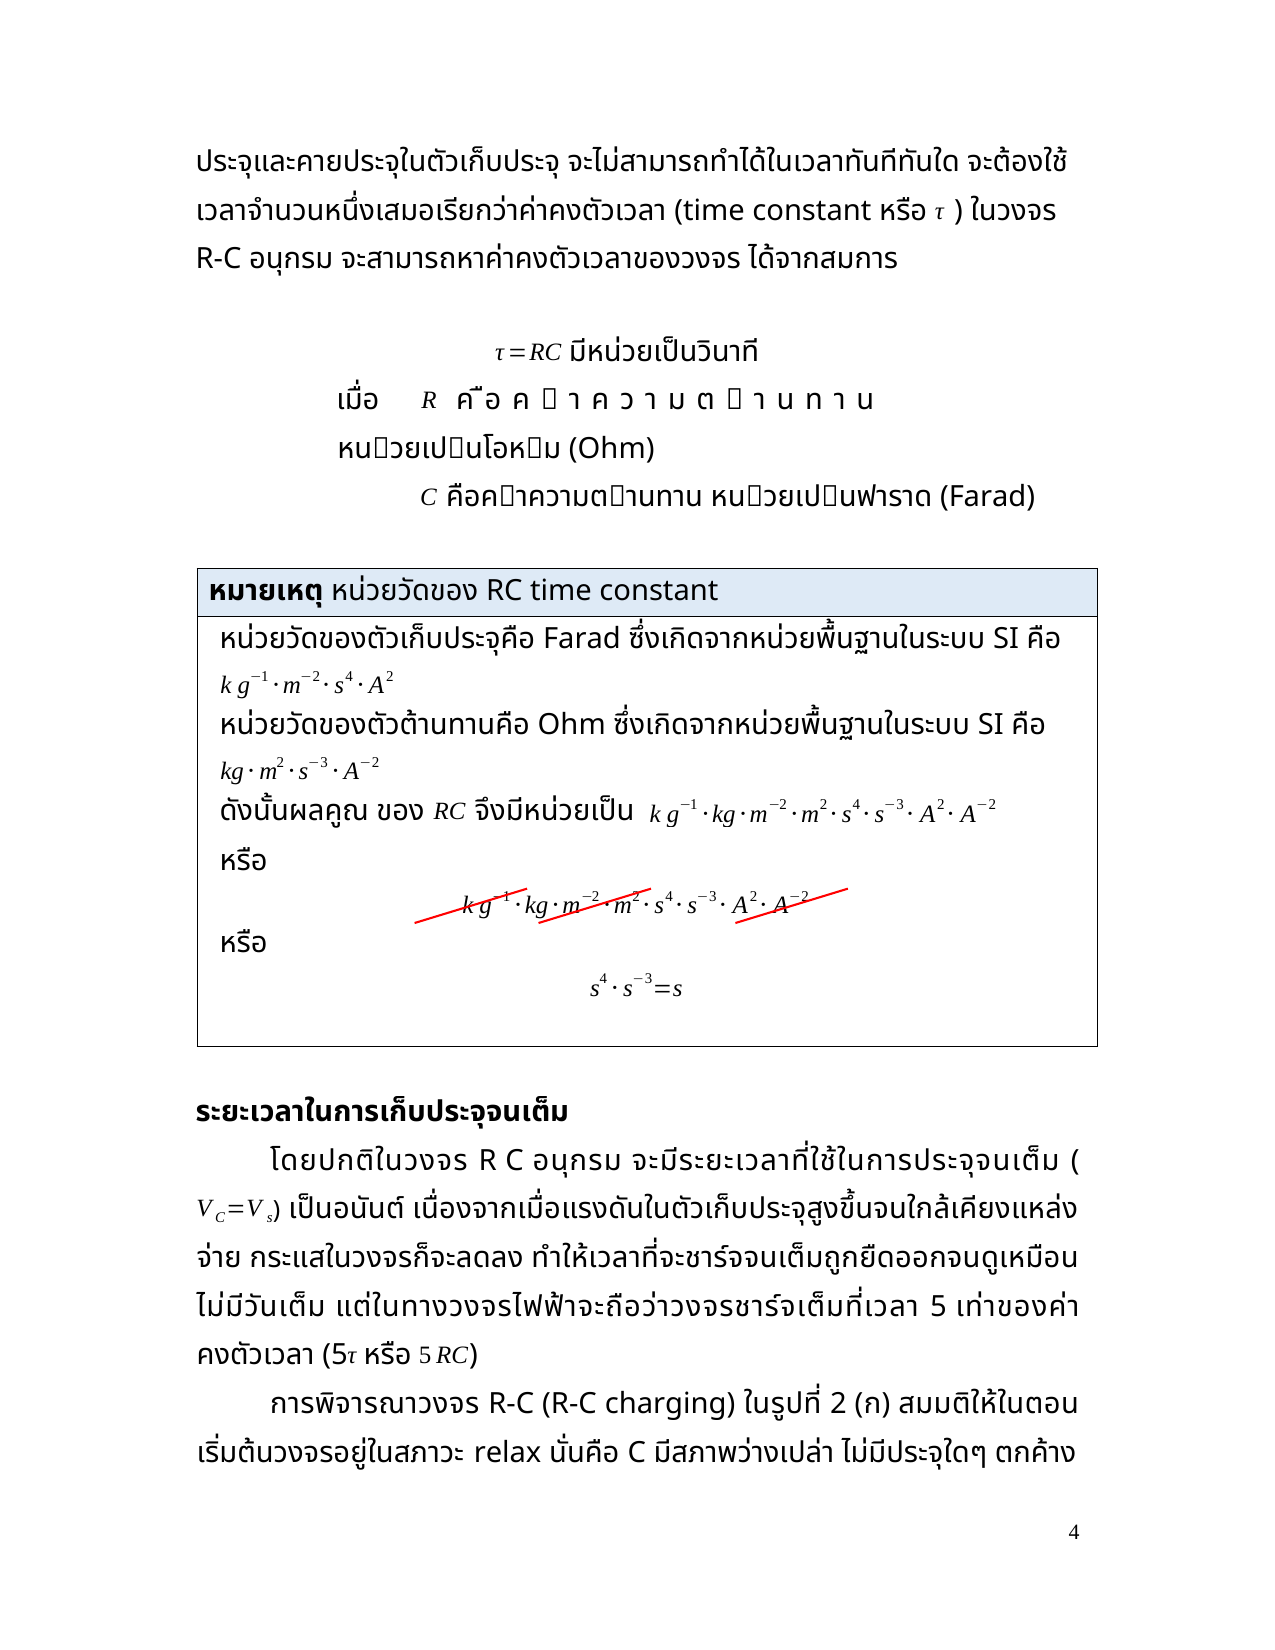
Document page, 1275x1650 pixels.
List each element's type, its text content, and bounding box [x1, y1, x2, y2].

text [196, 1382, 1079, 1475]
table_header หมายเหตุ หน่วยวัดของ RC time constant [198, 569, 1097, 616]
text เมื่อ คือคาความตานทาน หนวยเปนโอหม (Ohm) [336, 378, 874, 471]
text คือคาความตานทาน หนวยเปนฟาราด (Farad) [408, 476, 1079, 520]
text มีหน่วยเป็นวินาที [487, 330, 815, 374]
text โดยปกติในวงจร R C อนุกรม จะมีระยะเวลาที่ใช้ในการประจุจนเต็ม () เป็นอนันต์ เนื่องจากเมื่อแรงดันในตัวเก็บประจุสูงขึ้นจนใกล้เคียงแหล่งจ่าย กระแสในวงจรก็จะลดลง ทำให้เวลาที่จะชาร์จจนเต็มถูกยืดออกจนดูเหมือนไม่มีวันเต็ม แต่ในทางวงจรไฟฟ้าจะถือว่าวงจรชาร์จเต็มที่เวลา 5 เท่าของค่าคงตัวเวลา (5 หรือ ) [196, 1139, 1079, 1378]
table_cell หน่วยวัดของตัวเก็บประจุคือ Farad ซึ่งเกิดจากหน่วยพื้นฐานในระบบ SI คือ หน่วยวัดของตัวต้านทานคือ Ohm ซึ่งเกิดจากหน่วยพื้นฐานในระบบ SI คือ ดังนั้นผลคูณ ของ จึงมีหน่วยเป็น หรือ หรือ [198, 617, 1097, 1046]
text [195, 141, 1079, 282]
text ระยะเวลาในการเก็บประจุจนเต็ม [195, 1091, 1079, 1135]
